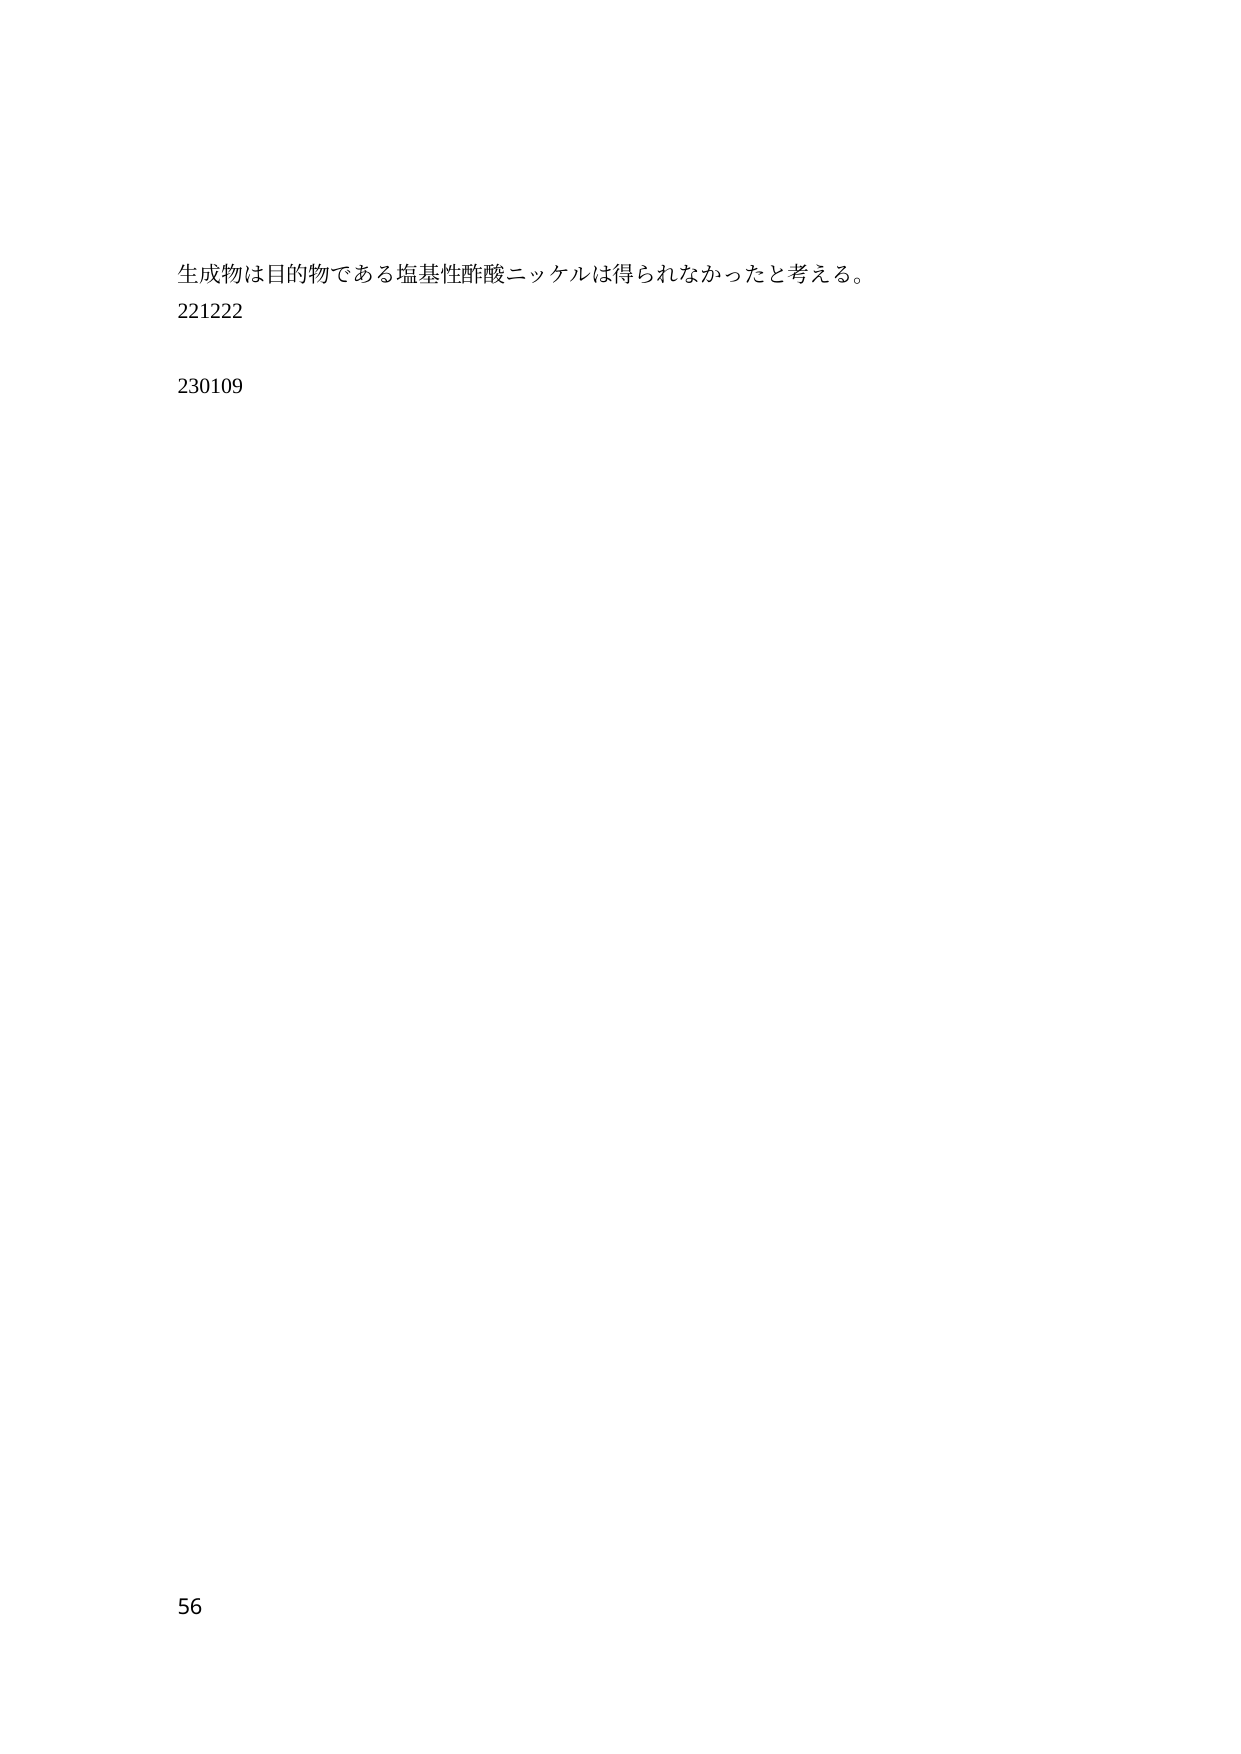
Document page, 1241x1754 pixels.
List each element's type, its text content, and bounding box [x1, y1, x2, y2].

text 221222 [177, 292, 1063, 329]
text 生成物は目的物である塩基性酢酸ニッケルは得られなかったと考える。 [177, 254, 1063, 292]
text 230109 [177, 367, 1063, 404]
